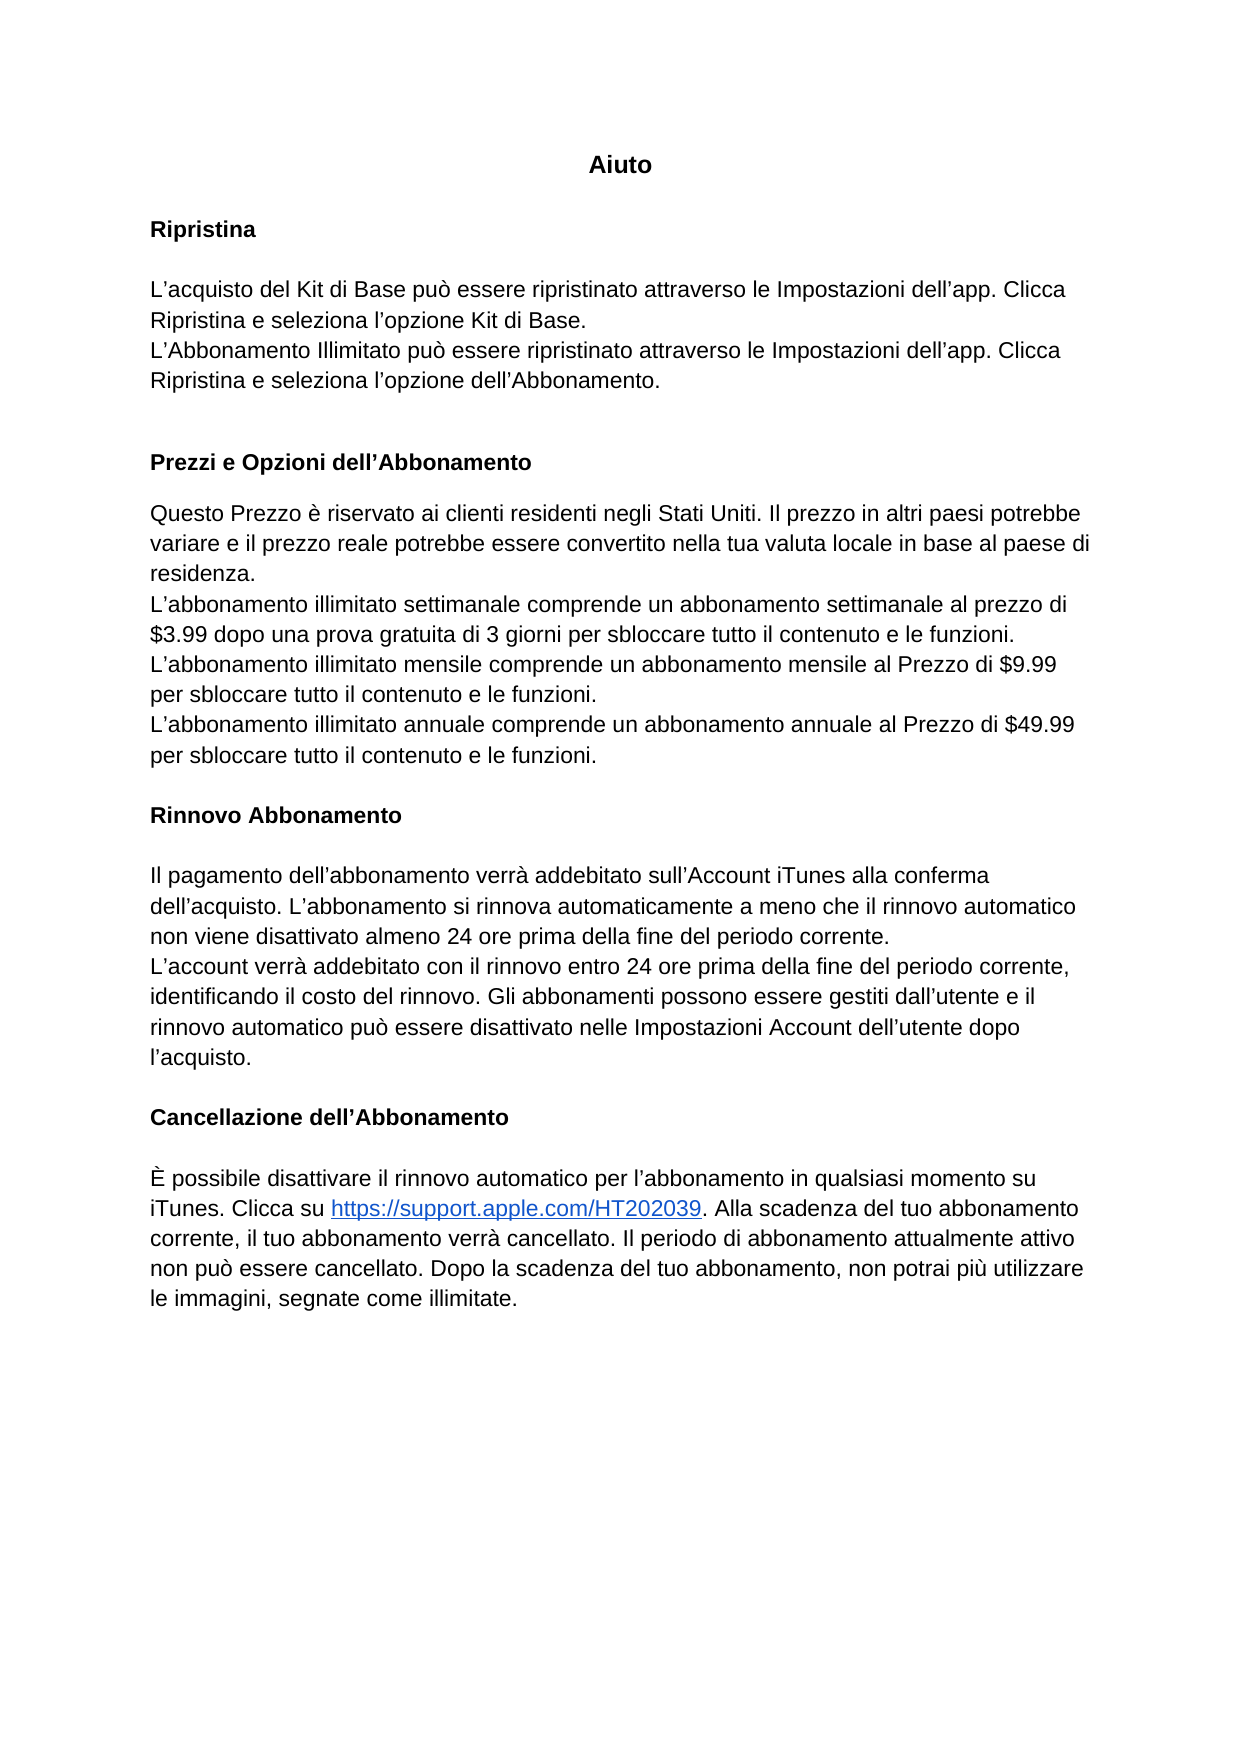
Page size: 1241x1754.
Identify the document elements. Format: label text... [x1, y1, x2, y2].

text L’abbonamento illimitato settimanale comprende un abbonamento settimanale al prezzo di $3.99 dopo una prova gratuita di 3 giorni per sbloccare tutto il contenuto e le funzioni. L’abbonamento illimitato mensile comprende un abbonamento mensile al Prezzo di $9.99 per sbloccare tutto il contenuto e le funzioni. [150, 591, 1090, 708]
text L’Abbonamento Illimitato può essere ripristinato attraverso le Impostazioni dell’app. Clicca Ripristina e seleziona l’opzione dell’Abbonamento. [150, 337, 1090, 393]
text L’account verrà addebitato con il rinnovo entro 24 ore prima della fine del periodo corrente, identificando il costo del rinnovo. Gli abbonamenti possono essere gestiti dall’utente e il rinnovo automatico può essere disattivato nelle Impostazioni Account dell’utente dopo l’acquisto. [150, 953, 1090, 1070]
text Aiuto [150, 150, 1090, 179]
text Ripristina [150, 216, 1090, 242]
text Rinnovo Abbonamento [150, 802, 1090, 828]
text Prezzi e Opzioni dell’Abbonamento [150, 449, 1090, 475]
text L’abbonamento illimitato annuale comprende un abbonamento annuale al Prezzo di $49.99 per sbloccare tutto il contenuto e le funzioni. [150, 711, 1090, 768]
text Questo Prezzo è riservato ai clienti residenti negli Stati Uniti. Il prezzo in altri paesi potrebbe variare e il prezzo reale potrebbe essere convertito nella tua valuta locale in base al paese di residenza. [150, 500, 1090, 587]
text È possibile disattivare il rinnovo automatico per l’abbonamento in qualsiasi momento su iTunes. Clicca su https://support.apple.com/HT202039. Alla scadenza del tuo abbonamento corrente, il tuo abbonamento verrà cancellato. Il periodo di abbonamento attualmente attivo non può essere cancellato. Dopo la scadenza del tuo abbonamento, non potrai più utilizzare le immagini, segnate come illimitate. [150, 1164, 1090, 1312]
text L’acquisto del Kit di Base può essere ripristinato attraverso le Impostazioni dell’app. Clicca Ripristina e seleziona l’opzione Kit di Base. [150, 276, 1090, 333]
text Il pagamento dell’abbonamento verrà addebitato sull’Account iTunes alla conferma dell’acquisto. L’abbonamento si rinnova automaticamente a meno che il rinnovo automatico non viene disattivato almeno 24 ore prima della fine del periodo corrente. [150, 862, 1090, 949]
text Cancellazione dell’Abbonamento [150, 1104, 1090, 1131]
